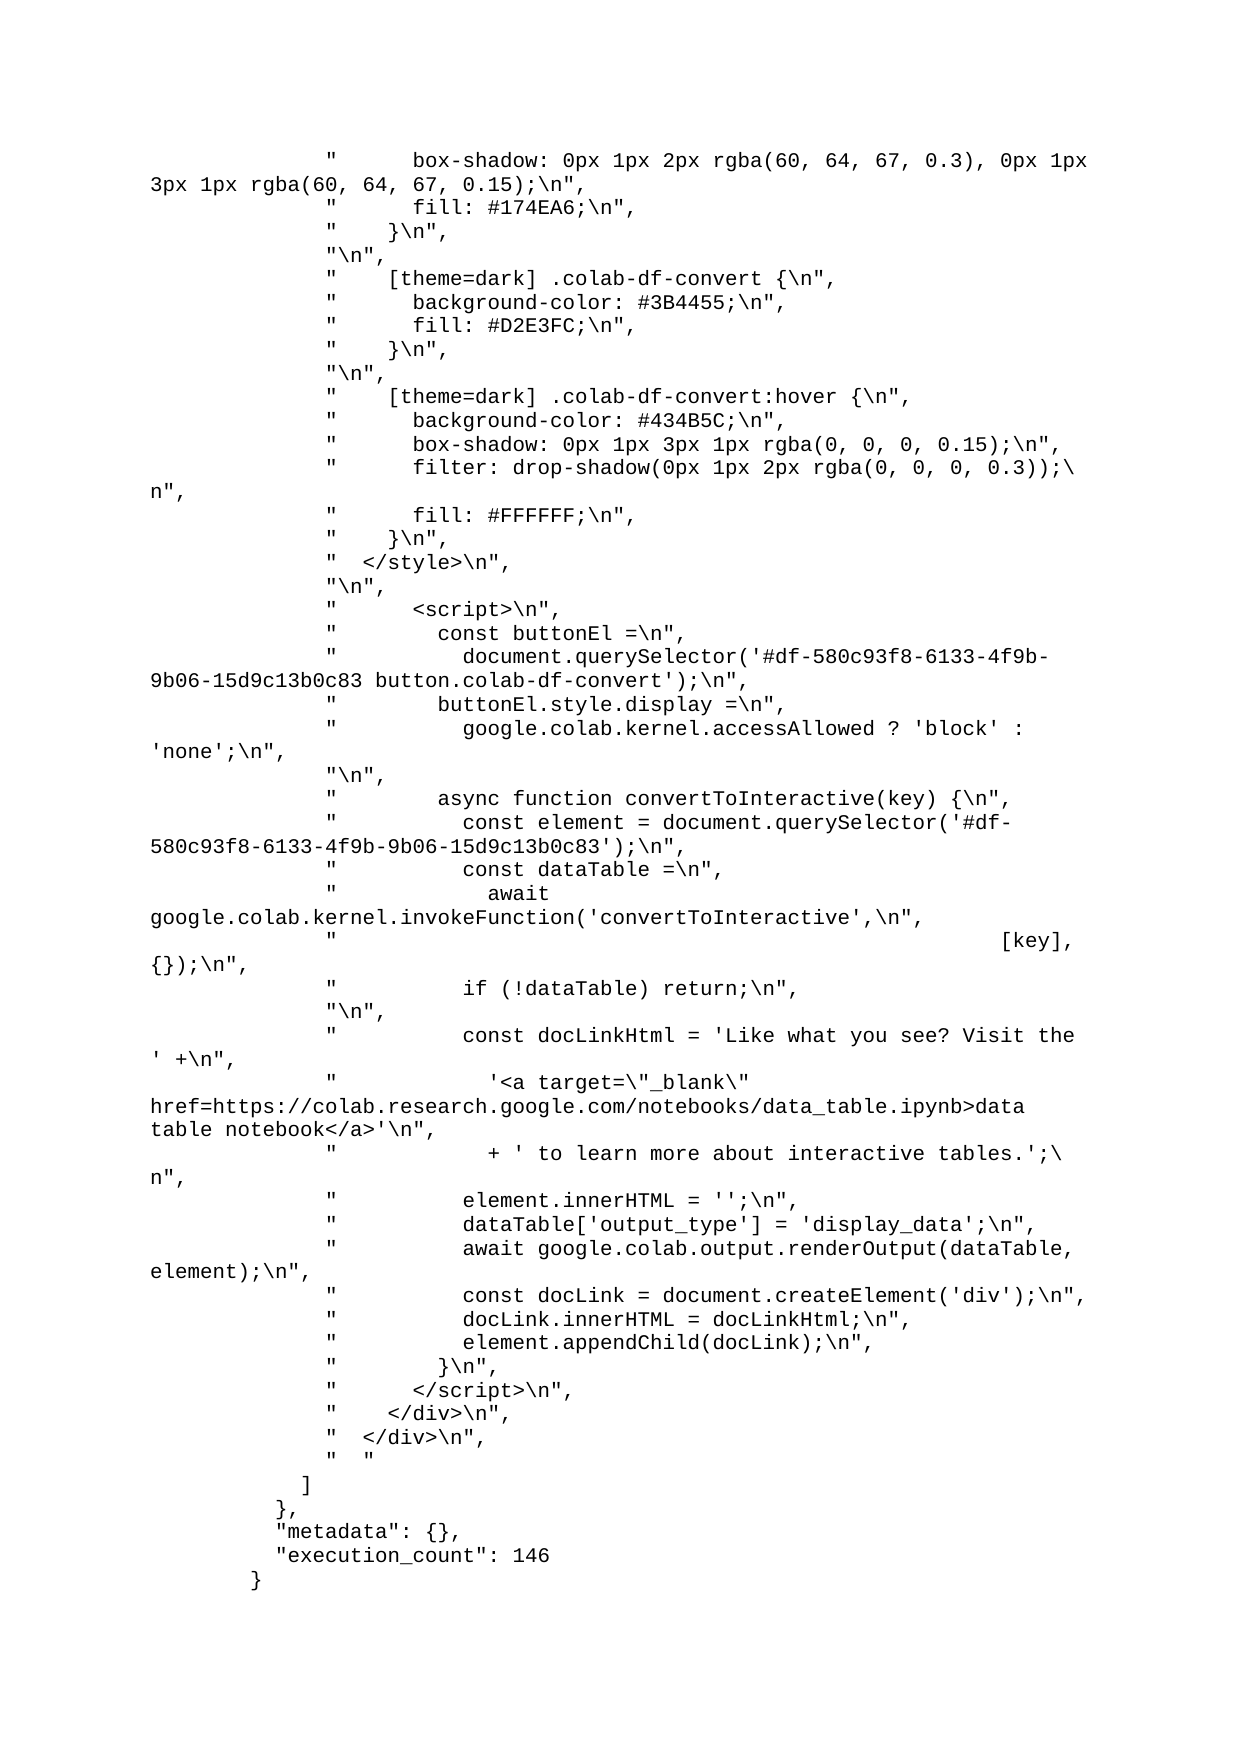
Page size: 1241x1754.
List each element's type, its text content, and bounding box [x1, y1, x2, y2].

text " + ' to learn more about interactive tables.';\n", [150, 1143, 1090, 1190]
text " const buttonEl =\n", [150, 623, 1090, 647]
text " filter: drop-shadow(0px 1px 2px rgba(0, 0, 0, 0.3));\n", [150, 457, 1090, 505]
text " if (!dataTable) return;\n", [150, 978, 1090, 1001]
text " box-shadow: 0px 1px 3px 1px rgba(0, 0, 0, 0.15);\n", [150, 434, 1090, 457]
text "\n", [150, 244, 1090, 268]
text " }\n", [150, 339, 1090, 363]
text " const docLink = document.createElement('div');\n", [150, 1285, 1090, 1309]
text " }\n", [150, 528, 1090, 552]
text " '<a target=\"_blank\" href=https://colab.research.google.com/notebooks/data_table.ipynb>data table notebook</a>'\n", [150, 1072, 1090, 1143]
text " " [150, 1451, 1090, 1474]
text " </script>\n", [150, 1379, 1090, 1403]
text " }\n", [150, 1356, 1090, 1379]
text " }\n", [150, 221, 1090, 244]
text " box-shadow: 0px 1px 2px rgba(60, 64, 67, 0.3), 0px 1px 3px 1px rgba(60, 64, 67, 0.15);\n", [150, 150, 1090, 197]
text " background-color: #3B4455;\n", [150, 292, 1090, 316]
text " await google.colab.output.renderOutput(dataTable, element);\n", [150, 1238, 1090, 1285]
text " dataTable['output_type'] = 'display_data';\n", [150, 1214, 1090, 1238]
text " docLink.innerHTML = docLinkHtml;\n", [150, 1309, 1090, 1332]
text " document.querySelector('#df-580c93f8-6133-4f9b-9b06-15d9c13b0c83 button.colab-df-convert');\n", [150, 647, 1090, 694]
text " const docLinkHtml = 'Like what you see? Visit the ' +\n", [150, 1025, 1090, 1072]
text " element.appendChild(docLink);\n", [150, 1332, 1090, 1356]
text " fill: #174EA6;\n", [150, 197, 1090, 221]
text " [key], {});\n", [150, 930, 1090, 978]
text ] [150, 1474, 1090, 1498]
text " </div>\n", [150, 1427, 1090, 1451]
text " <script>\n", [150, 599, 1090, 623]
text "metadata": {}, [150, 1521, 1090, 1545]
text " element.innerHTML = '';\n", [150, 1190, 1090, 1214]
text " [theme=dark] .colab-df-convert {\n", [150, 268, 1090, 292]
text " google.colab.kernel.accessAllowed ? 'block' : 'none';\n", [150, 717, 1090, 765]
text }, [150, 1498, 1090, 1521]
text " async function convertToInteractive(key) {\n", [150, 788, 1090, 812]
text " </div>\n", [150, 1403, 1090, 1427]
text " await google.colab.kernel.invokeFunction('convertToInteractive',\n", [150, 883, 1090, 930]
text " const element = document.querySelector('#df-580c93f8-6133-4f9b-9b06-15d9c13b0c83');\n", [150, 812, 1090, 859]
text " fill: #FFFFFF;\n", [150, 505, 1090, 528]
text "\n", [150, 765, 1090, 788]
text "\n", [150, 363, 1090, 386]
text " [theme=dark] .colab-df-convert:hover {\n", [150, 386, 1090, 410]
text "\n", [150, 1001, 1090, 1025]
text "execution_count": 146 [150, 1545, 1090, 1569]
text } [150, 1569, 1090, 1592]
text " </style>\n", [150, 552, 1090, 576]
text " background-color: #434B5C;\n", [150, 410, 1090, 434]
text "\n", [150, 576, 1090, 599]
text " buttonEl.style.display =\n", [150, 694, 1090, 717]
text " fill: #D2E3FC;\n", [150, 316, 1090, 339]
text " const dataTable =\n", [150, 859, 1090, 883]
